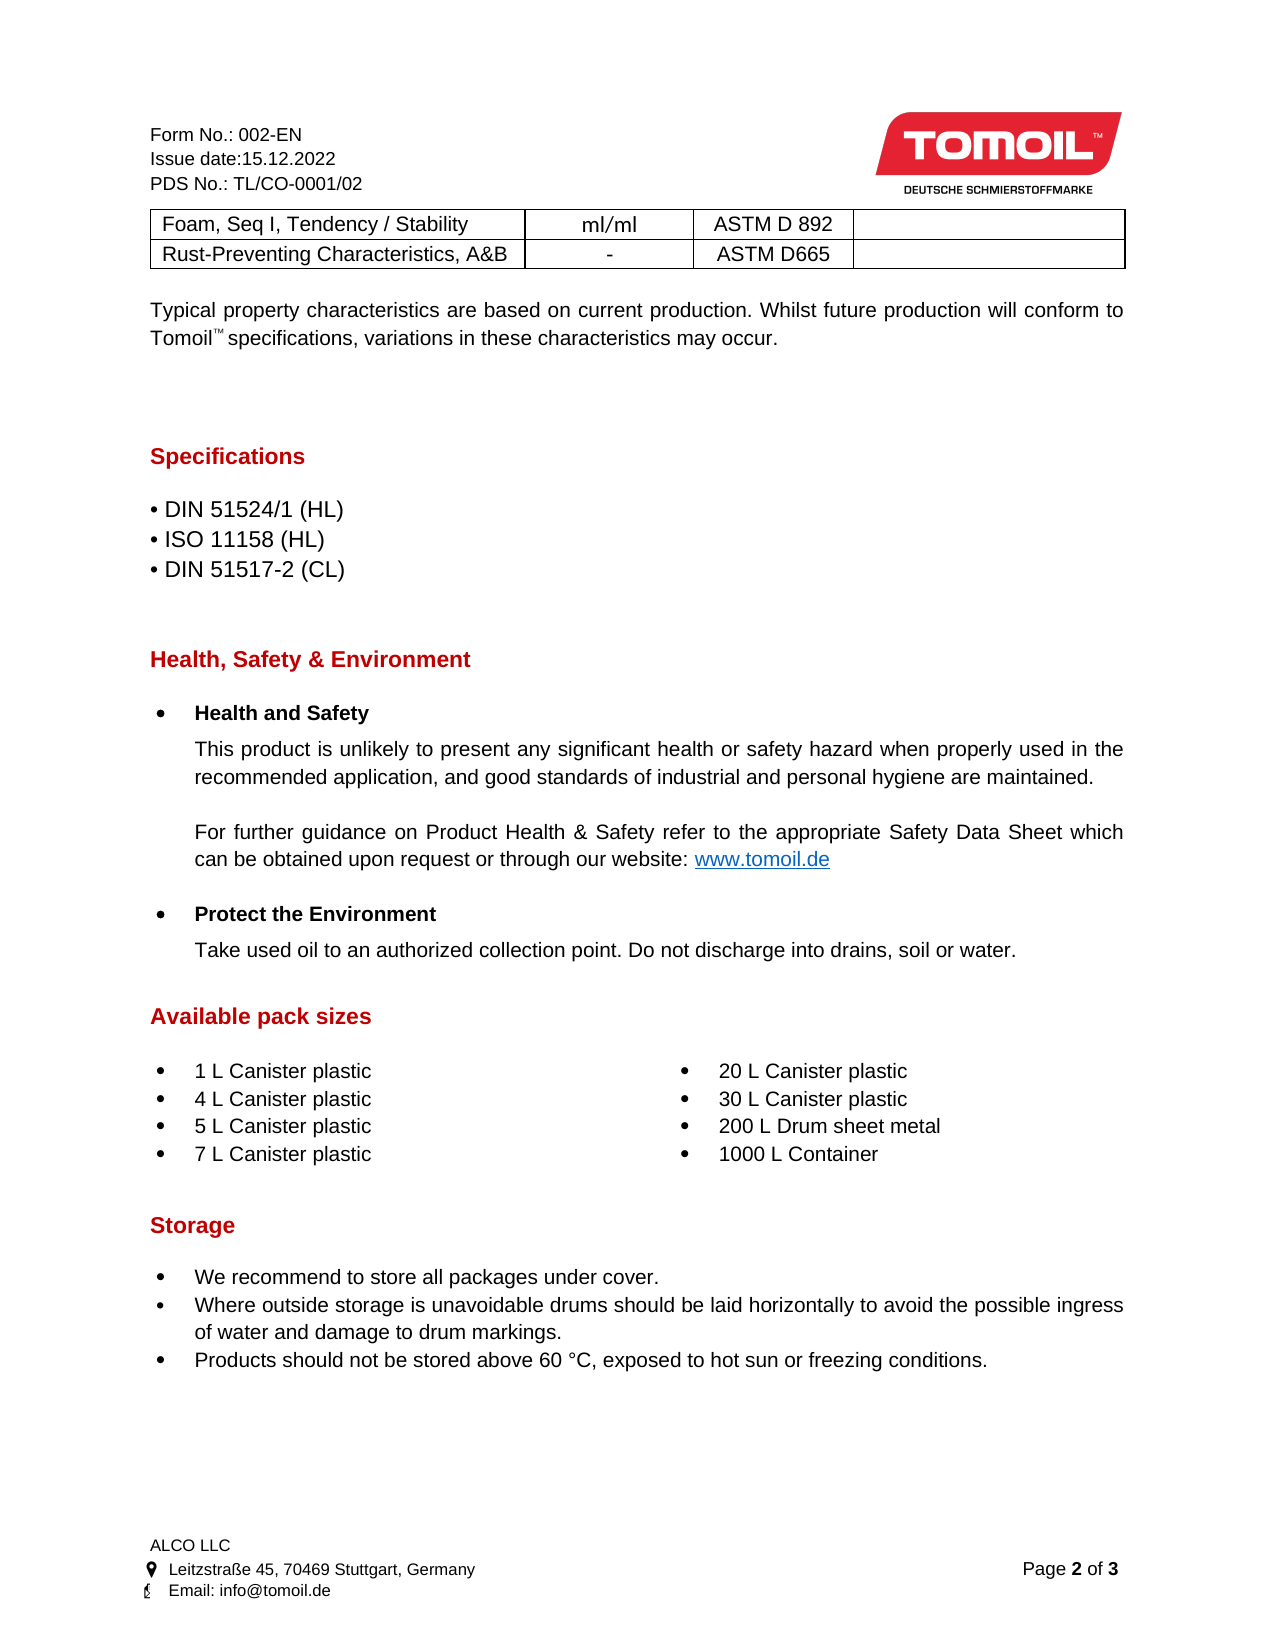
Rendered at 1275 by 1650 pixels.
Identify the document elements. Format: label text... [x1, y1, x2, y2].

list Where outside storage is unavoidable drums should be laid horizontally to avoid the possible ingress of water and damage to drum markings. [157, 1293, 1125, 1344]
list Products should not be stored above 60 °C, exposed to hot sun or freezing conditions. [157, 1348, 1125, 1372]
list 20 L Canister plastic [681, 1059, 1125, 1083]
list 200 L Drum sheet metal [681, 1114, 1125, 1138]
list 1000 L Container [681, 1142, 1125, 1166]
text Storage [150, 1212, 1125, 1239]
list 5 L Canister plastic [157, 1114, 601, 1138]
list 30 L Canister plastic [681, 1086, 1125, 1111]
text Specifications [150, 443, 1125, 469]
list Protect the Environment [157, 902, 1125, 926]
table_cell Foam, Seq I, Tendency / Stability [151, 210, 524, 238]
text Typical property characteristics are based on current production. Whilst future production will conform to Tomoil™ specifications, variations in these characteristics may occur. [150, 298, 1125, 350]
table_cell [854, 210, 1124, 238]
list 1 L Canister plastic [157, 1059, 601, 1083]
table_cell - [526, 240, 693, 268]
text Available pack sizes [150, 1003, 1125, 1030]
text For further guidance on Product Health & Safety refer to the appropriate Safety Data Sheet which can be obtained upon request or through our website: www.tomoil.de [194, 820, 1125, 871]
list We recommend to store all packages under cover. [157, 1265, 1125, 1289]
list 4 L Canister plastic [157, 1086, 601, 1111]
text Health, Safety & Environment [150, 646, 1125, 672]
table_cell ASTM D665 [694, 240, 853, 268]
list Take used oil to an authorized collection point. Do not discharge into drains, soil or water. [194, 938, 1125, 962]
text • DIN 51524/1 (HL) • ISO 11158 (HL) • DIN 51517-2 (CL) [150, 496, 1125, 582]
picture [871, 73, 1125, 209]
table_cell ASTM D 892 [694, 210, 853, 238]
table_cell [854, 240, 1124, 268]
table_cell Rust-Preventing Characteristics, A&B [151, 240, 524, 268]
list Health and Safety [157, 701, 1125, 725]
picture [141, 1558, 163, 1599]
table_cell ml/ml [526, 210, 693, 238]
text This product is unlikely to present any significant health or safety hazard when properly used in the recommended application, and good standards of industrial and personal hygiene are maintained. [194, 737, 1125, 789]
list 7 L Canister plastic [157, 1142, 601, 1166]
